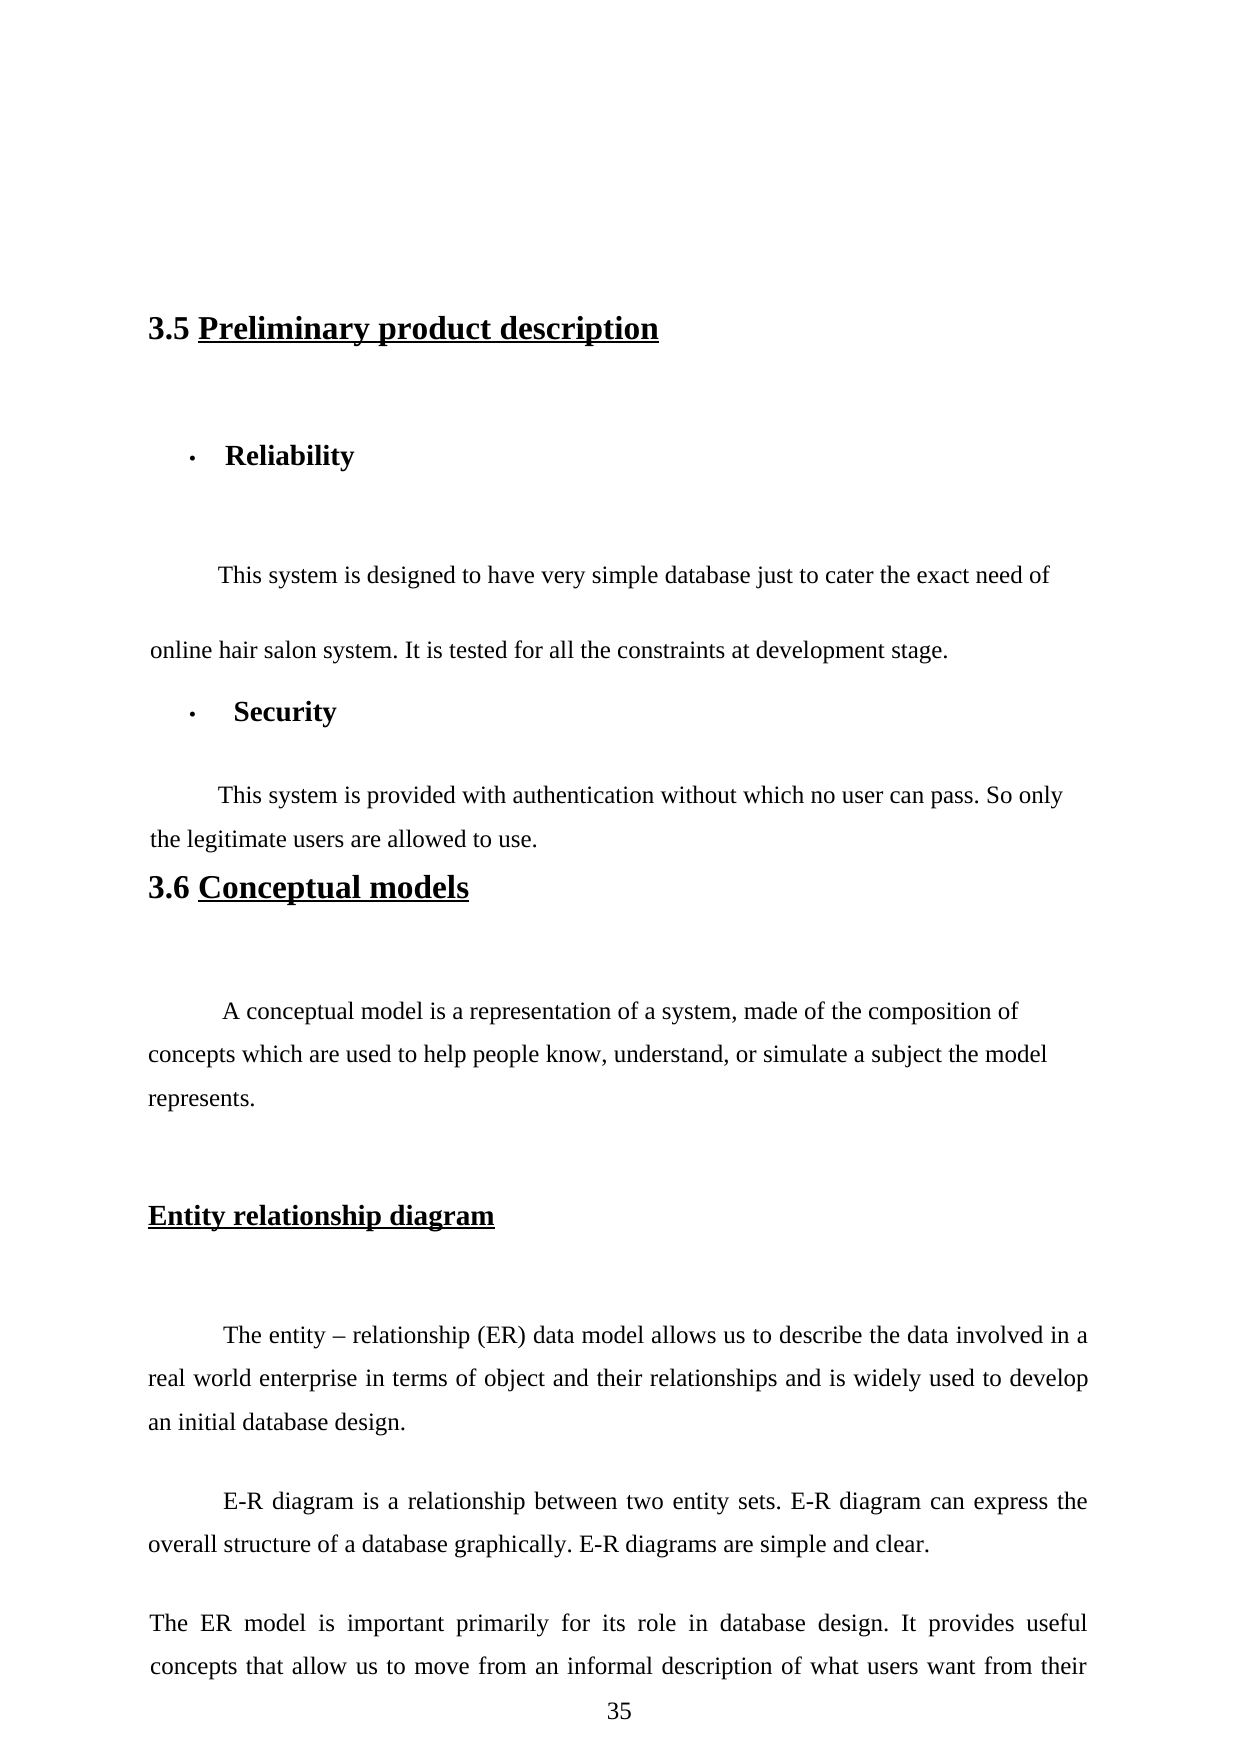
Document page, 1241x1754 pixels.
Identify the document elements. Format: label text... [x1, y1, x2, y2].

text This system is designed to have very simple database just to cater the exact need of online hair salon system. It is tested for all the constraints at development stage. [150, 560, 1089, 668]
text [149, 1608, 1088, 1680]
text This system is provided with authentication without which no user can pass. So only the legitimate users are allowed to use. [150, 781, 1089, 852]
text 3.5 Preliminary product description [148, 308, 1090, 346]
text Entity relationship diagram [148, 1198, 1090, 1231]
text A conceptual model is a representation of a system, made of the composition of concepts which are used to help people know, understand, or simulate a subject the model represents. [148, 996, 1048, 1111]
text The entity – relationship (ER) data model allows us to describe the data involved in a real world enterprise in terms of object and their relationships and is widely used to develop an initial database design. [148, 1320, 1089, 1435]
list Reliability [189, 438, 1090, 471]
text E-R diagram is a relationship between two entity sets. E-R diagram can express the overall structure of a database graphically. E-R diagrams are simple and clear. [148, 1486, 1089, 1558]
list Security [189, 694, 1090, 728]
text 3.6 Conceptual models [148, 867, 1090, 905]
